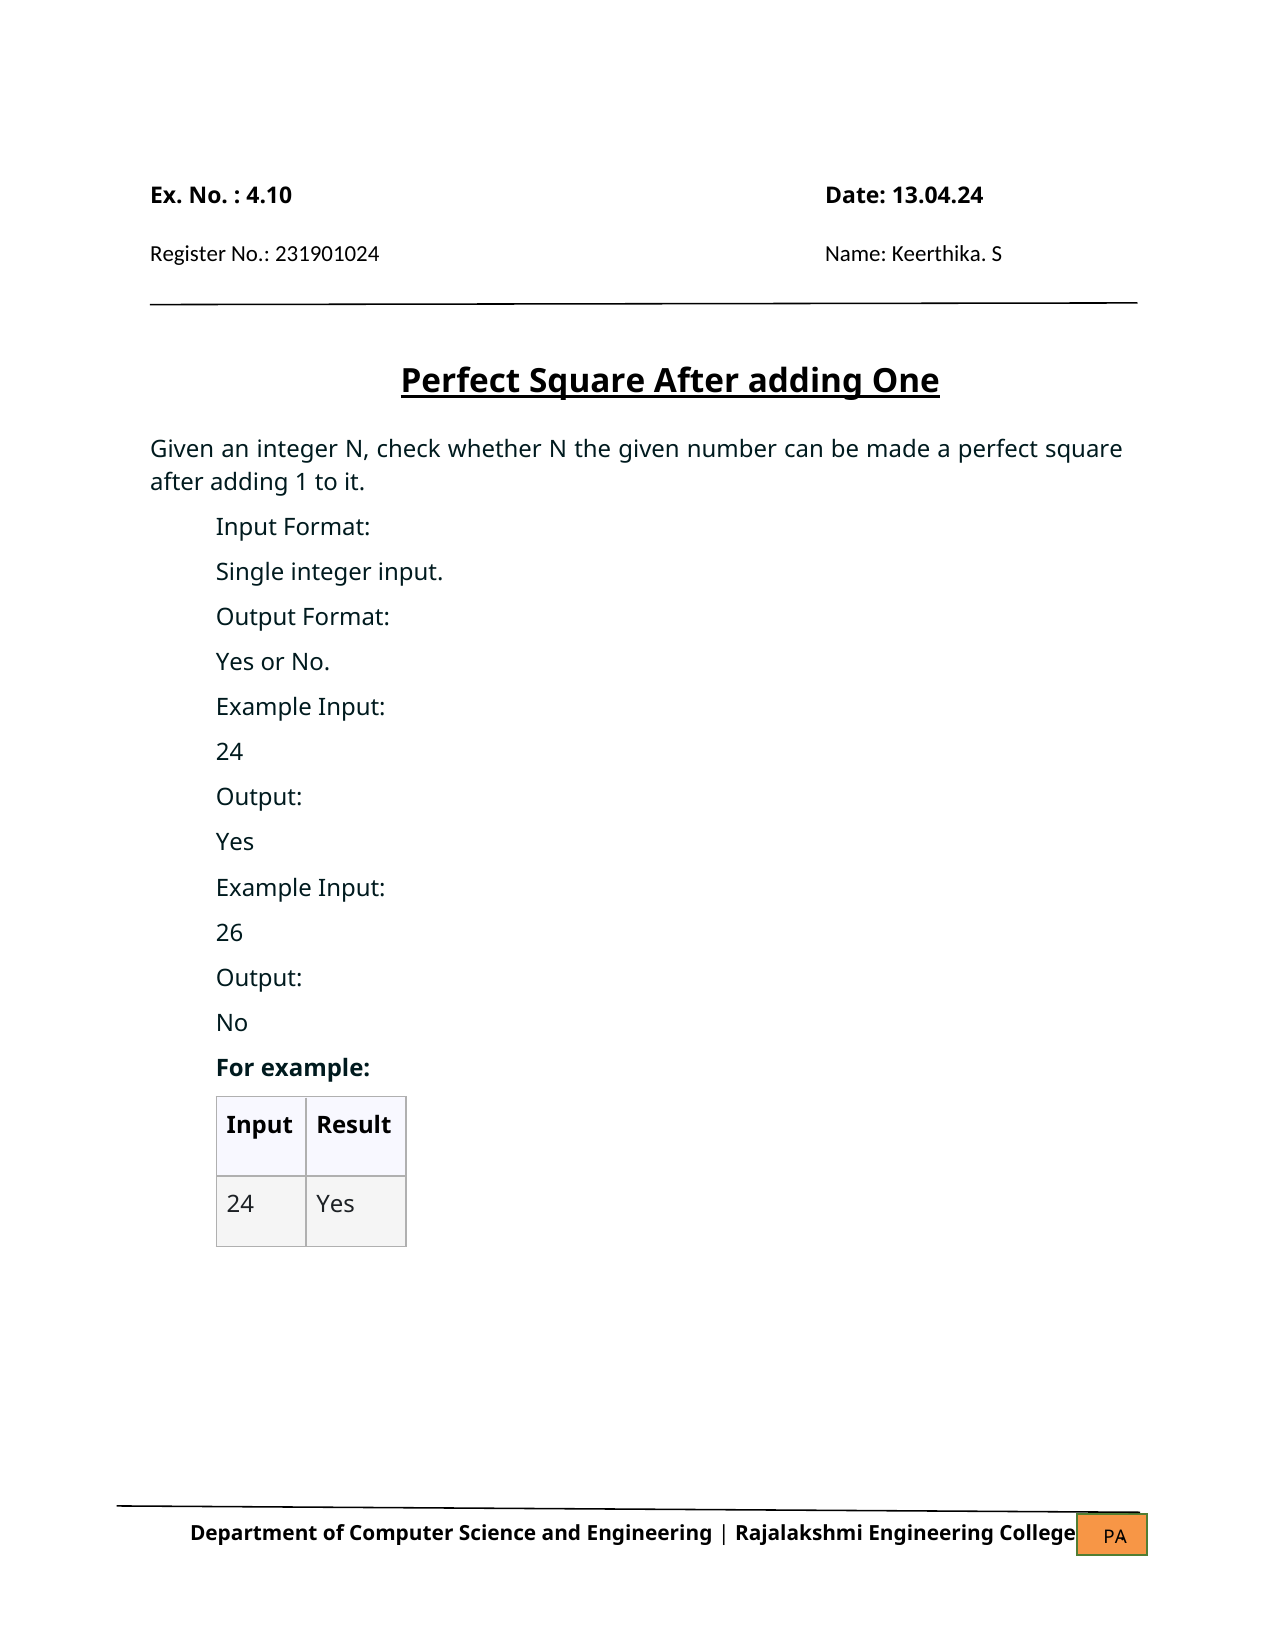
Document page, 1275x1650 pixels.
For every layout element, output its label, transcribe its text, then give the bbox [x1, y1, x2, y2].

text Yes [216, 825, 1125, 858]
text 26 [216, 915, 1125, 948]
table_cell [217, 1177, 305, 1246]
text Example Input: [216, 690, 1125, 722]
text 24 [216, 735, 1125, 768]
text Output Format: [216, 600, 1125, 632]
text Output: [216, 961, 1125, 993]
text Perfect Square After adding One [216, 357, 1125, 403]
text Register No.: 231901024 Name: Keerthika. S [150, 239, 1125, 268]
text Yes or No. [216, 645, 1125, 677]
text Output: [216, 780, 1125, 813]
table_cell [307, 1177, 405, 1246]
text Given an integer N, check whether N the given number can be made a perfect square after adding 1 to it. [150, 432, 1125, 497]
text Input Format: [216, 509, 1125, 542]
text Example Input: [216, 870, 1125, 903]
text Ex. No. : 4.10 Date: 13.04.24 [150, 179, 1125, 210]
text Single integer input. [216, 554, 1125, 587]
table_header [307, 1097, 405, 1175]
text No [216, 1006, 1125, 1038]
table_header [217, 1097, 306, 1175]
text For example: [216, 1051, 1125, 1083]
